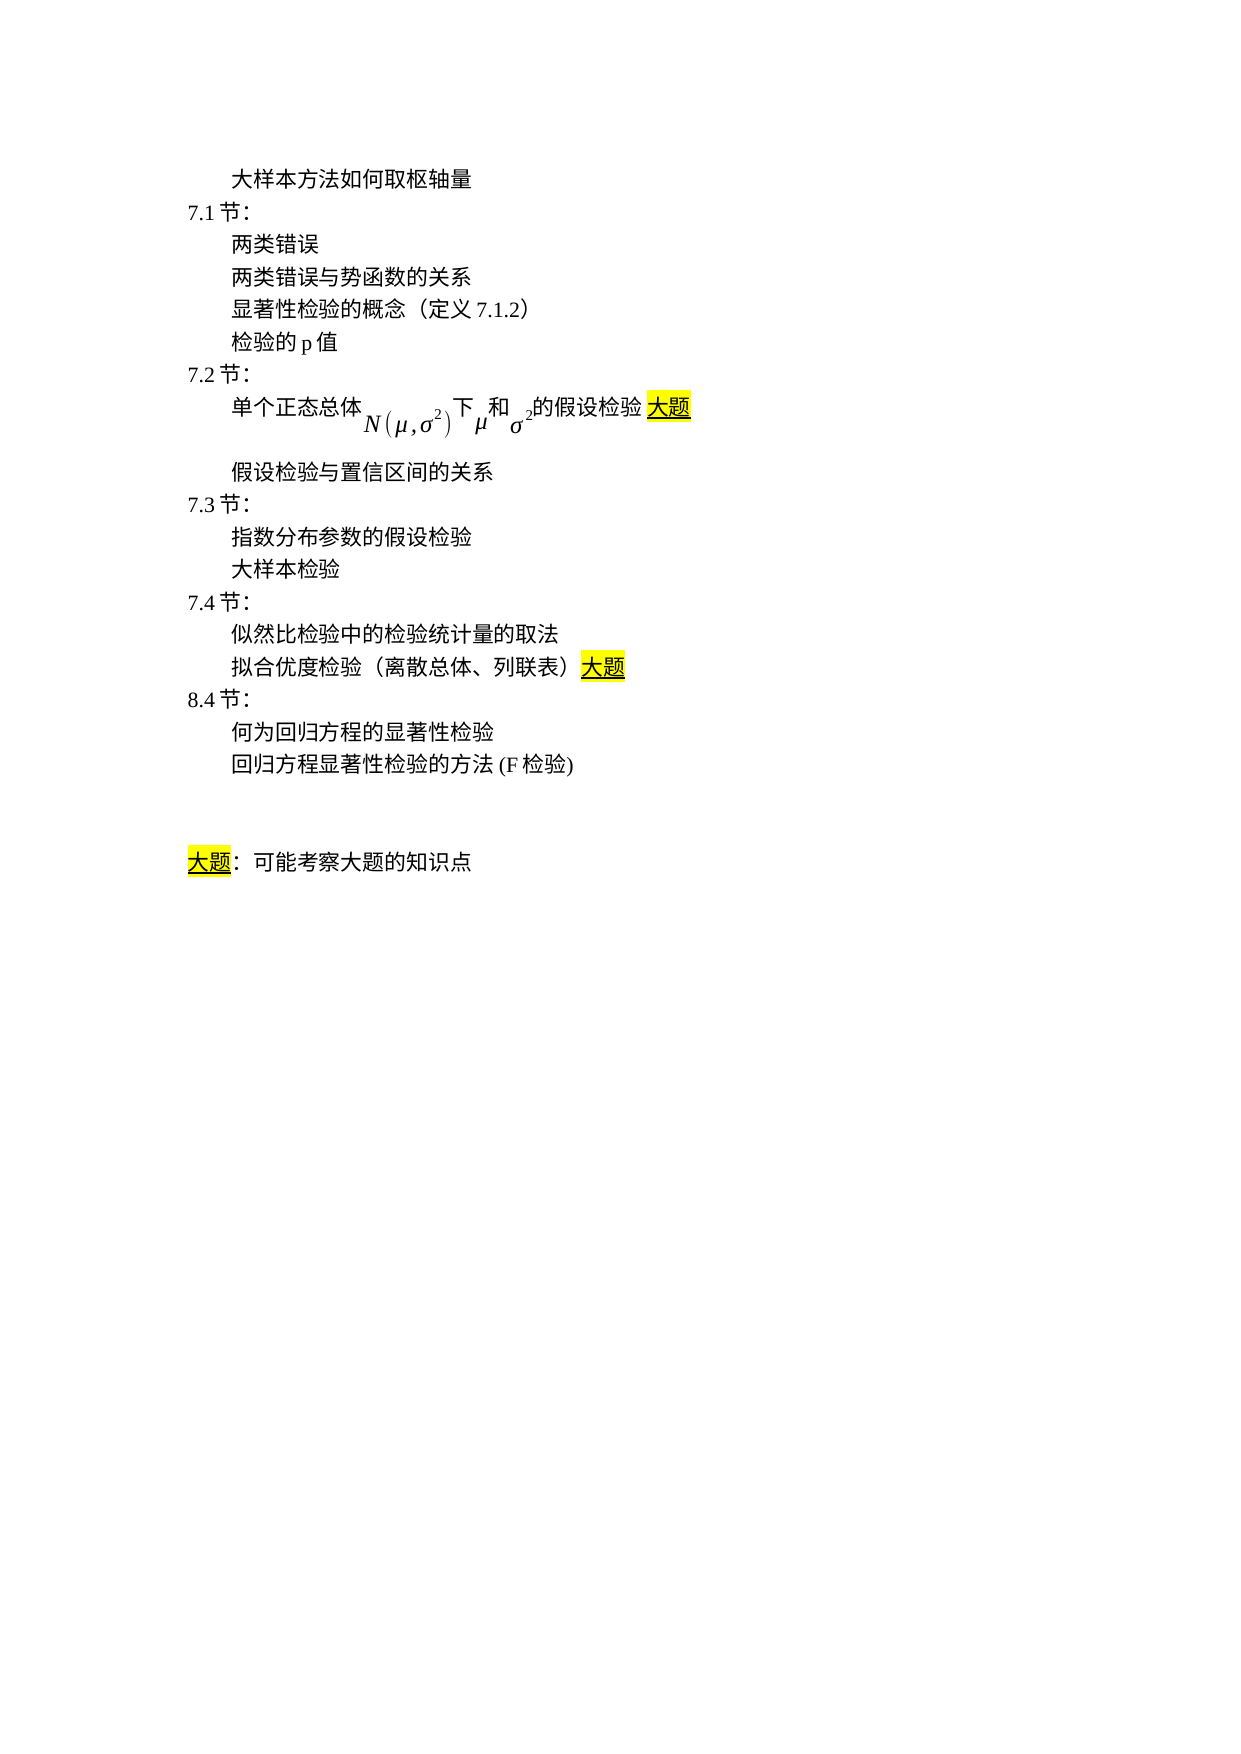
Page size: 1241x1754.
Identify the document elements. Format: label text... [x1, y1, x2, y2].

text 7.4节： [187, 584, 1053, 617]
text 大样本检验 [187, 552, 1053, 584]
text 7.2节： [187, 357, 1053, 389]
text 拟合优度检验（离散总体、列联表）大题 [187, 649, 1053, 682]
text 何为回归方程的显著性检验 [187, 714, 1053, 747]
text 显著性检验的概念（定义7.1.2） [187, 292, 1053, 324]
text 大样本方法如何取枢轴量 [187, 162, 1053, 194]
text 两类错误 [187, 227, 1053, 259]
text 回归方程显著性检验的方法 (F检验) [187, 747, 1053, 779]
text 指数分布参数的假设检验 [187, 519, 1053, 552]
text 单个正态总体下和的假设检验 大题 [187, 389, 1053, 454]
text 大题：可能考察大题的知识点 [187, 844, 1053, 877]
text 8.4节： [187, 682, 1053, 714]
text 7.1节： [187, 194, 1053, 227]
text 似然比检验中的检验统计量的取法 [187, 617, 1053, 649]
text 两类错误与势函数的关系 [187, 259, 1053, 292]
text 假设检验与置信区间的关系 [187, 454, 1053, 487]
text 检验的p值 [187, 324, 1053, 357]
text 7.3节： [187, 487, 1053, 519]
